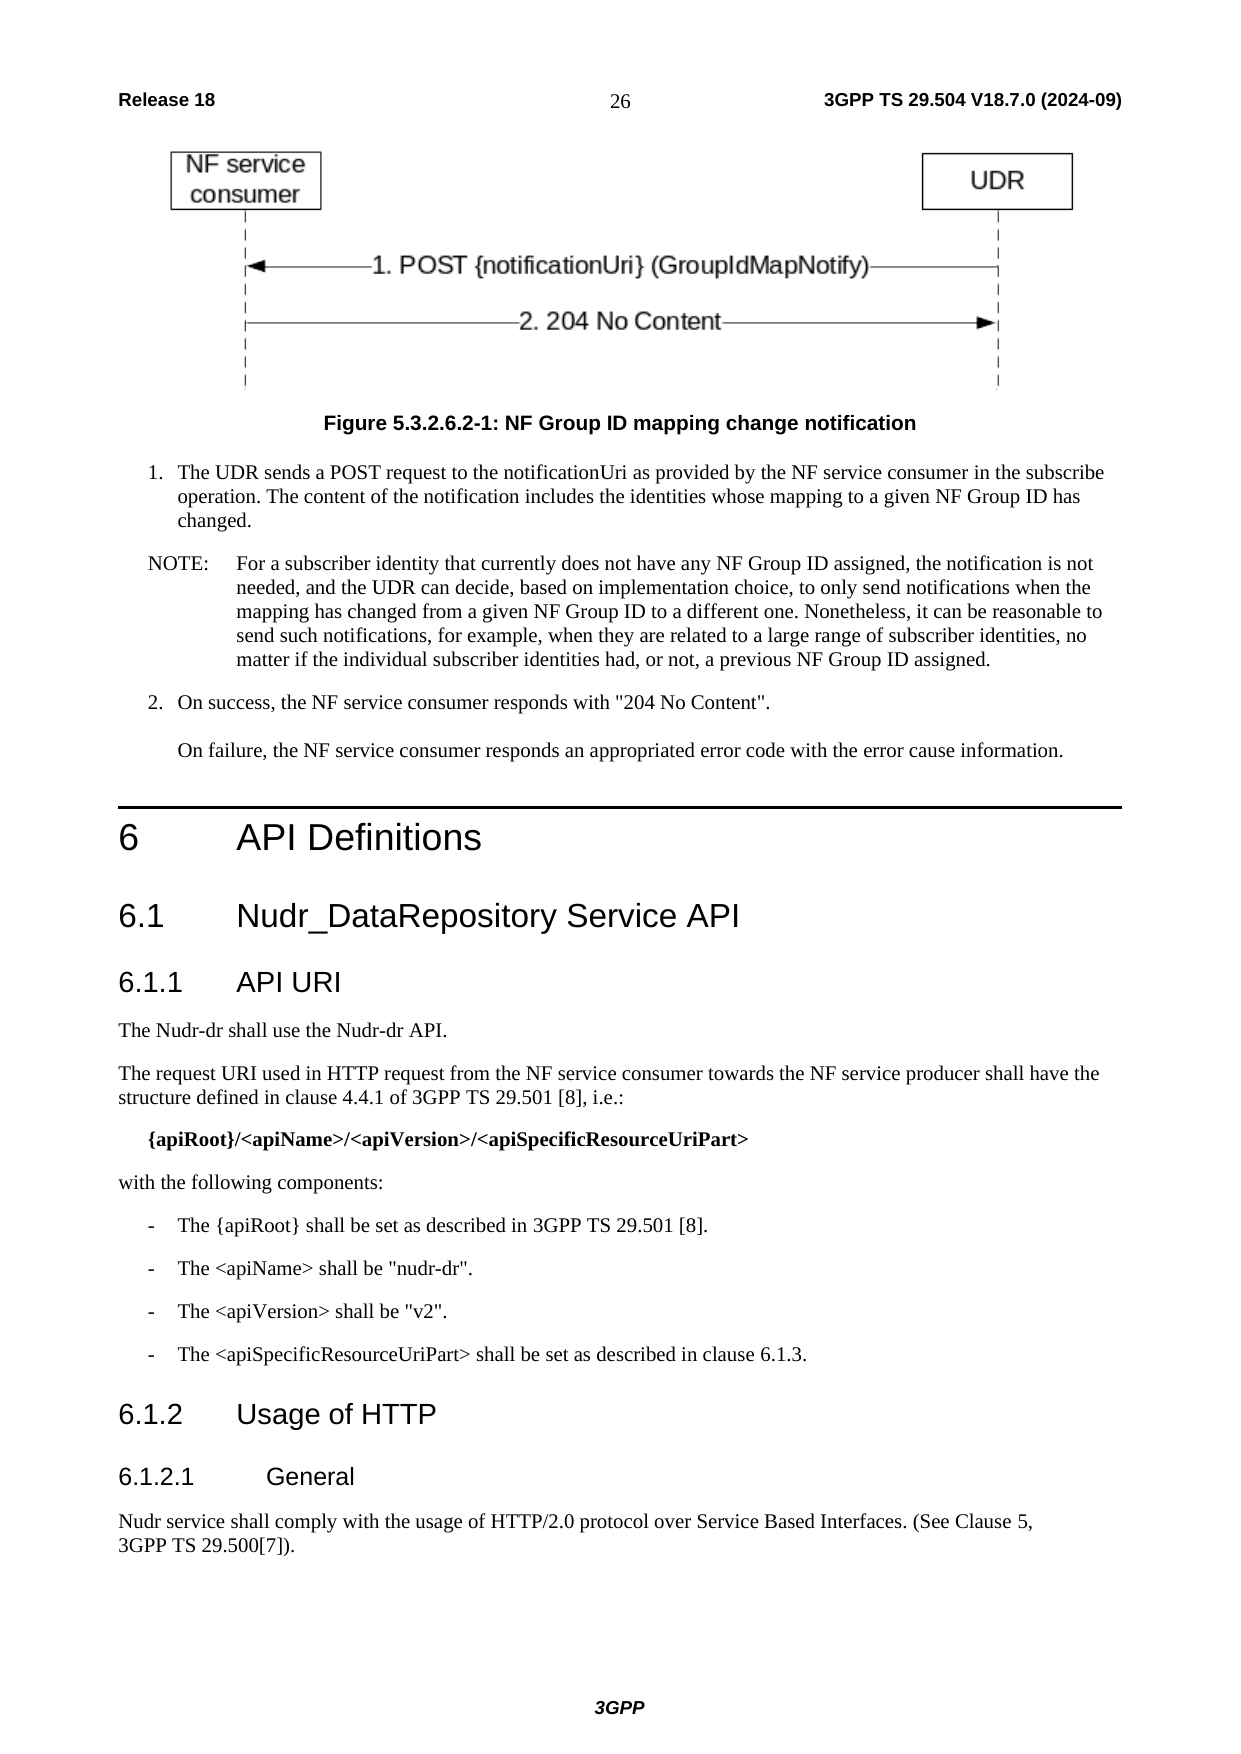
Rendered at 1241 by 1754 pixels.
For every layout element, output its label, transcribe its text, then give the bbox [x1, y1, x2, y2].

subtitle 6.1.2.1 General [118, 1462, 1122, 1490]
text - The <apiVersion> shall be "v2". [148, 1299, 1122, 1323]
text 1. The UDR sends a POST request to the notificationUri as provided by the NF service consumer in the subscribe operation. The content of the notification includes the identities whose mapping to a given NF Group ID has changed. [148, 460, 1122, 532]
text {apiRoot}/<apiName>/<apiVersion>/<apiSpecificResourceUriPart> [148, 1127, 1122, 1151]
text Nudr service shall comply with the usage of HTTP/2.0 protocol over Service Based Interfaces. (See Clause 5, 3GPP TS 29.500[7]). [118, 1509, 1122, 1557]
text NOTE: For a subscriber identity that currently does not have any NF Group ID assigned, the notification is not needed, and the UDR can decide, based on implementation choice, to only send notifications when the mapping has changed from a given NF Group ID to a different one. Nonetheless, it can be reasonable to send such notifications, for example, when they are related to a large range of subscriber identities, no matter if the individual subscriber identities had, or not, a previous NF Group ID assigned. [148, 551, 1122, 671]
text - The {apiRoot} shall be set as described in 3GPP TS 29.501 [8]. [148, 1213, 1122, 1237]
text 2. On success, the NF service consumer responds with "204 No Content". On failure, the NF service consumer responds an appropriated error code with the error cause information. [148, 690, 1122, 762]
subtitle 6.1.1 API URI [118, 965, 1122, 999]
text - The <apiName> shall be "nudr-dr". [148, 1256, 1122, 1280]
text with the following components: [118, 1170, 1122, 1194]
subtitle 6.1.2 Usage of HTTP [118, 1397, 1122, 1430]
text The request URI used in HTTP request from the NF service consumer towards the NF service producer shall have the structure defined in clause 4.4.1 of 3GPP TS 29.501 [8], i.e.: [118, 1061, 1122, 1109]
subtitle 6 API Definitions [118, 809, 1122, 858]
text The Nudr-dr shall use the Nudr-dr API. [118, 1018, 1122, 1042]
text Figure 5.3.2.6.2-1: NF Group ID mapping change notification [118, 411, 1122, 435]
subtitle 6.1 Nudr_DataRepository Service API [118, 896, 1122, 934]
text - The <apiSpecificResourceUriPart> shall be set as described in clause 6.1.3. [148, 1341, 1122, 1366]
